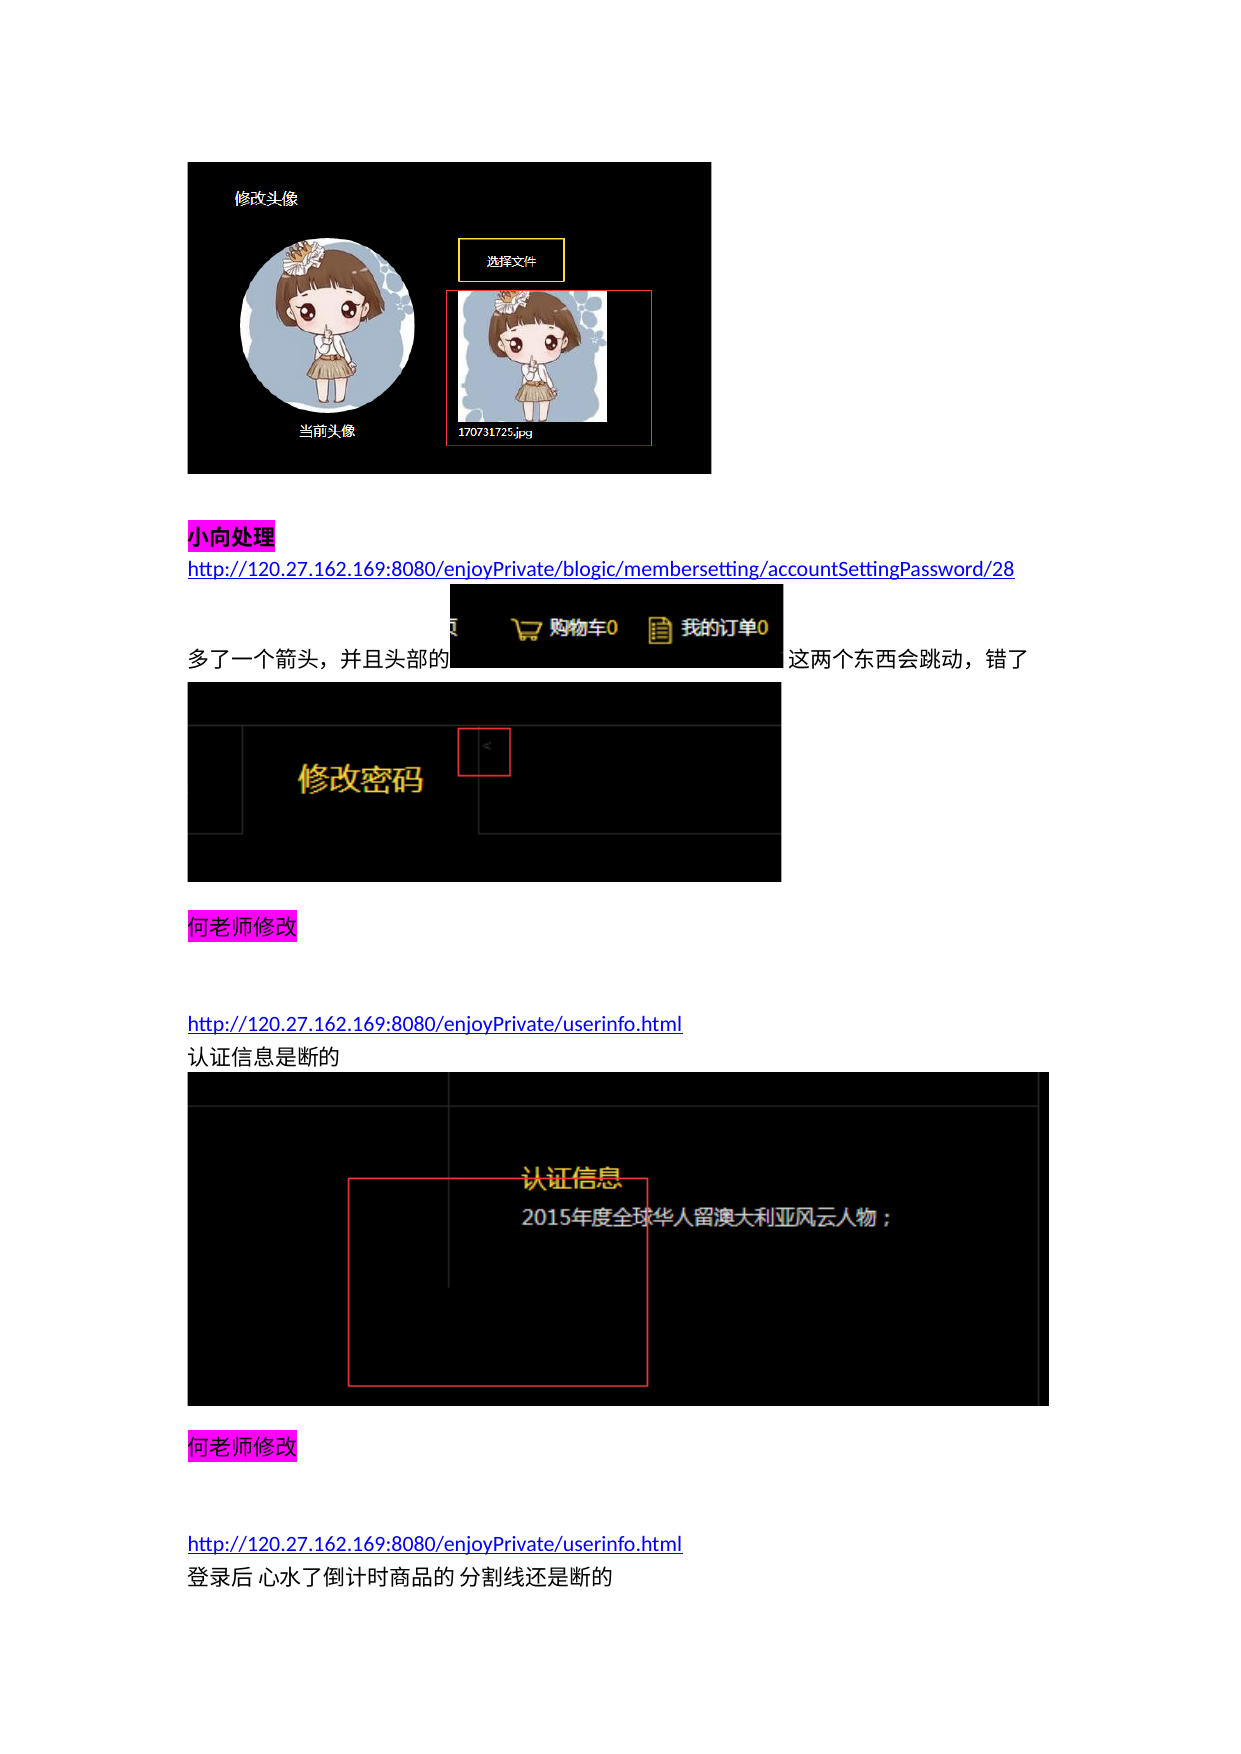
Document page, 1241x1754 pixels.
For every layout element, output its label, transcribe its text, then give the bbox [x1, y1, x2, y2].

text 何老师修改 [187, 1429, 1053, 1462]
picture [187, 162, 712, 474]
text 何老师修改 [187, 909, 1053, 942]
text http://120.27.162.169:8080/enjoyPrivate/userinfo.html [187, 1527, 1053, 1559]
text 小向处理 [187, 519, 1053, 552]
picture [187, 1072, 1049, 1406]
text 认证信息是断的 [187, 1039, 1053, 1072]
text http://120.27.162.169:8080/enjoyPrivate/blogic/membersetting/accountSettingPassword/28 [187, 552, 1053, 584]
picture [450, 584, 784, 668]
text http://120.27.162.169:8080/enjoyPrivate/userinfo.html [187, 1007, 1053, 1039]
text 登录后 心水了倒计时商品的 分割线还是断的 [187, 1559, 1053, 1592]
picture [187, 682, 782, 882]
